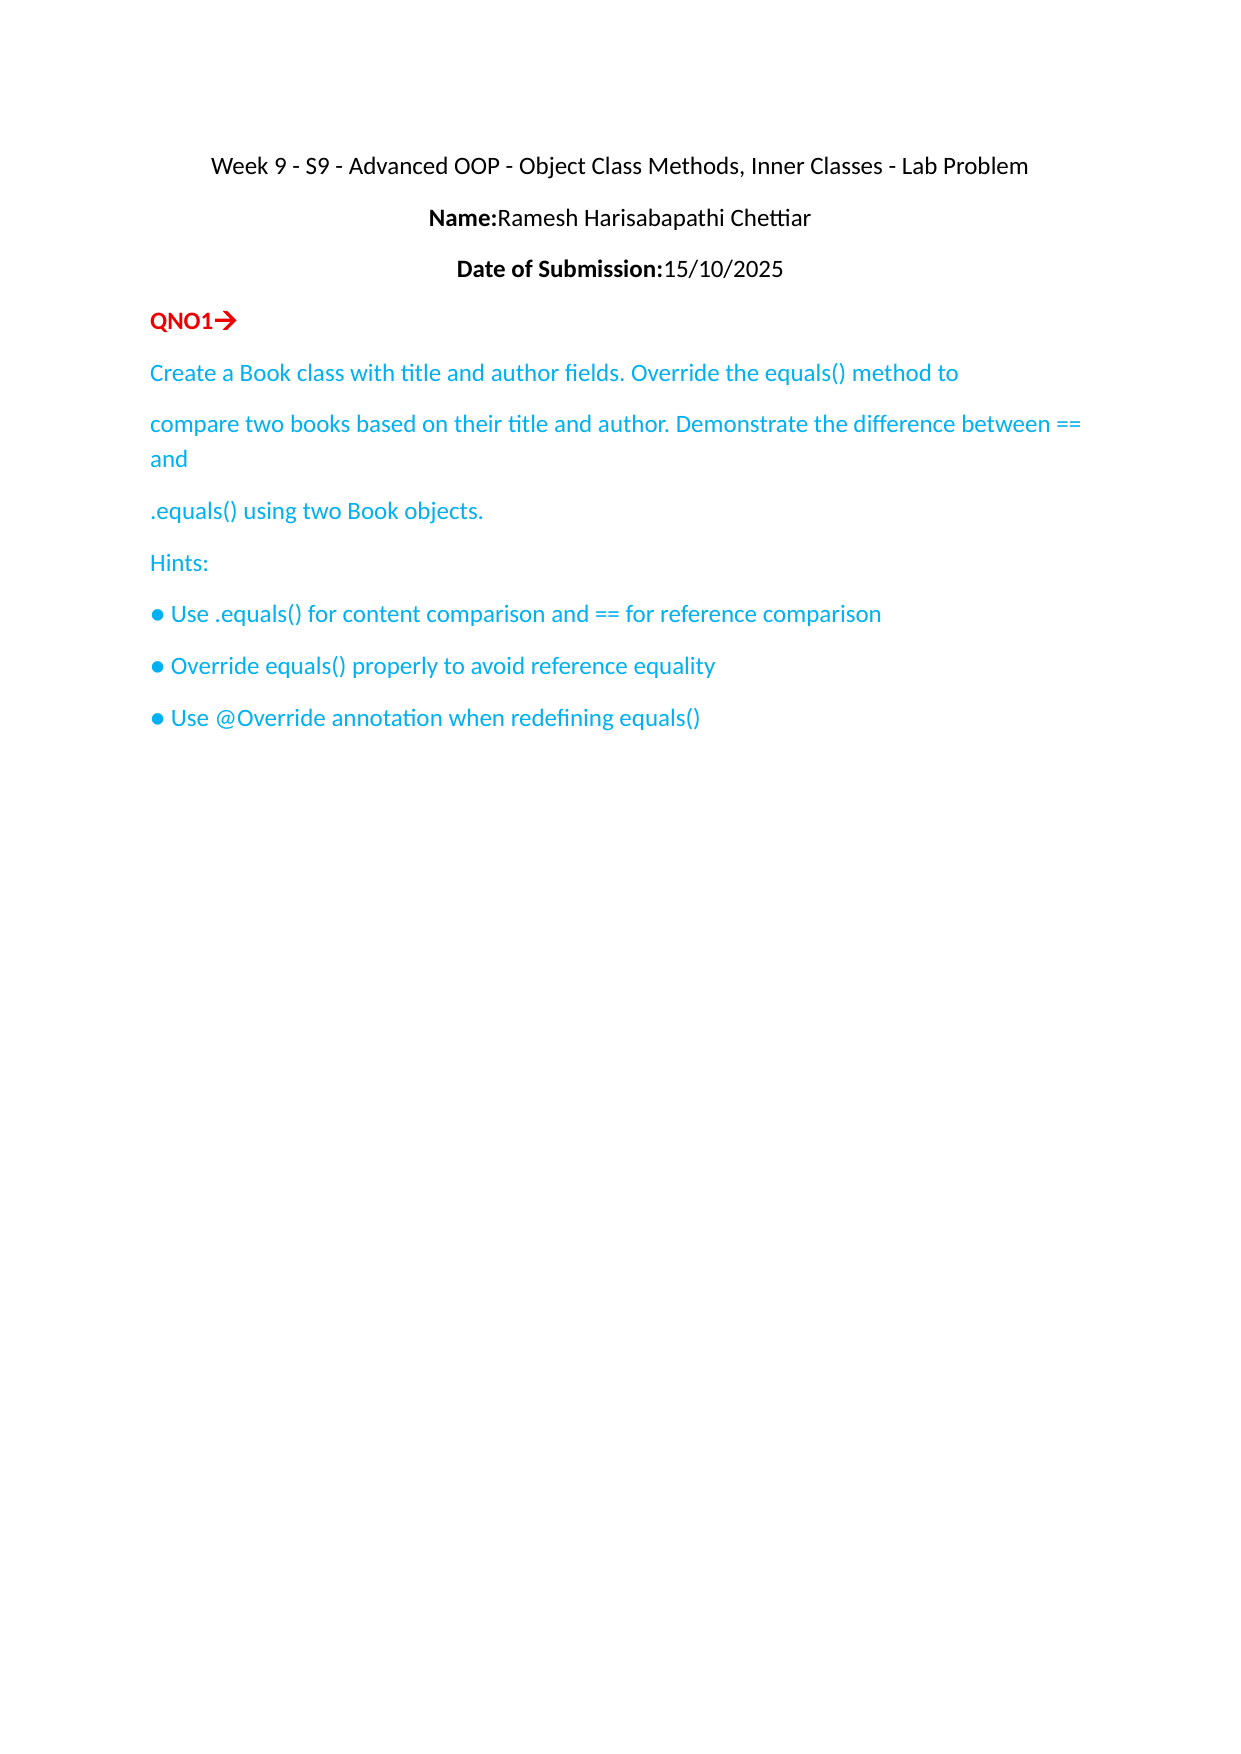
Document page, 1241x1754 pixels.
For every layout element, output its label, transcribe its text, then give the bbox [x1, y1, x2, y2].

text ● Override equals() properly to avoid reference equality [150, 650, 1090, 681]
text .equals() using two Book objects. [150, 495, 1090, 526]
text ● Use .equals() for content comparison and == for reference comparison [150, 598, 1090, 629]
text compare two books based on their title and author. Demonstrate the difference between == and [150, 408, 1090, 474]
text Hints: [150, 547, 1090, 577]
text Date of Submission:15/10/2025 [150, 253, 1090, 284]
text QNO1 [150, 305, 1090, 336]
text Create a Book class with title and author fields. Override the equals() method to [150, 357, 1090, 387]
text Name:Ramesh Harisabapathi Chettiar [150, 202, 1090, 232]
text ● Use @Override annotation when redefining equals() [150, 702, 1090, 732]
text Week 9 - S9 - Advanced OOP - Object Class Methods, Inner Classes - Lab Problem [150, 150, 1090, 181]
